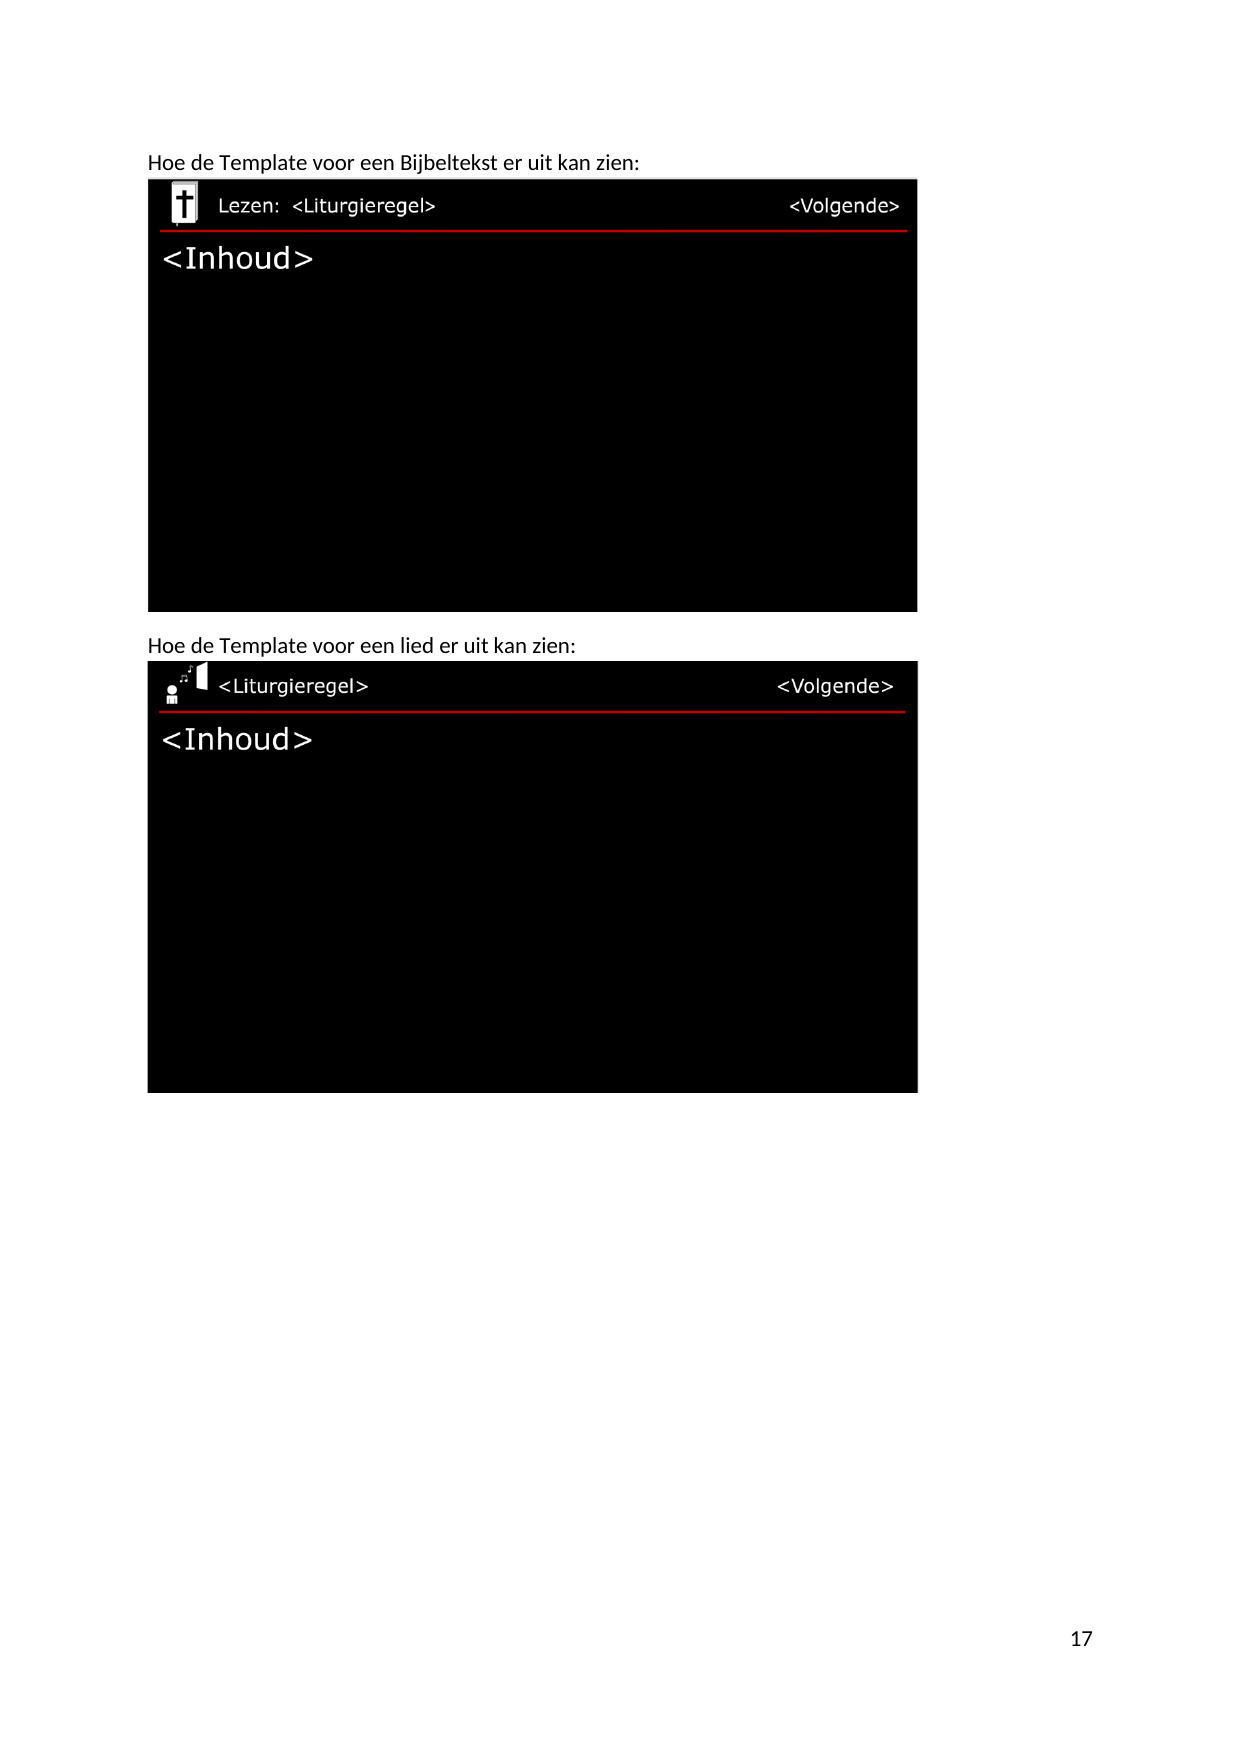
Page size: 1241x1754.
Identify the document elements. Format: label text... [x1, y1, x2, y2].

picture [147, 177, 918, 612]
picture [147, 661, 919, 1093]
